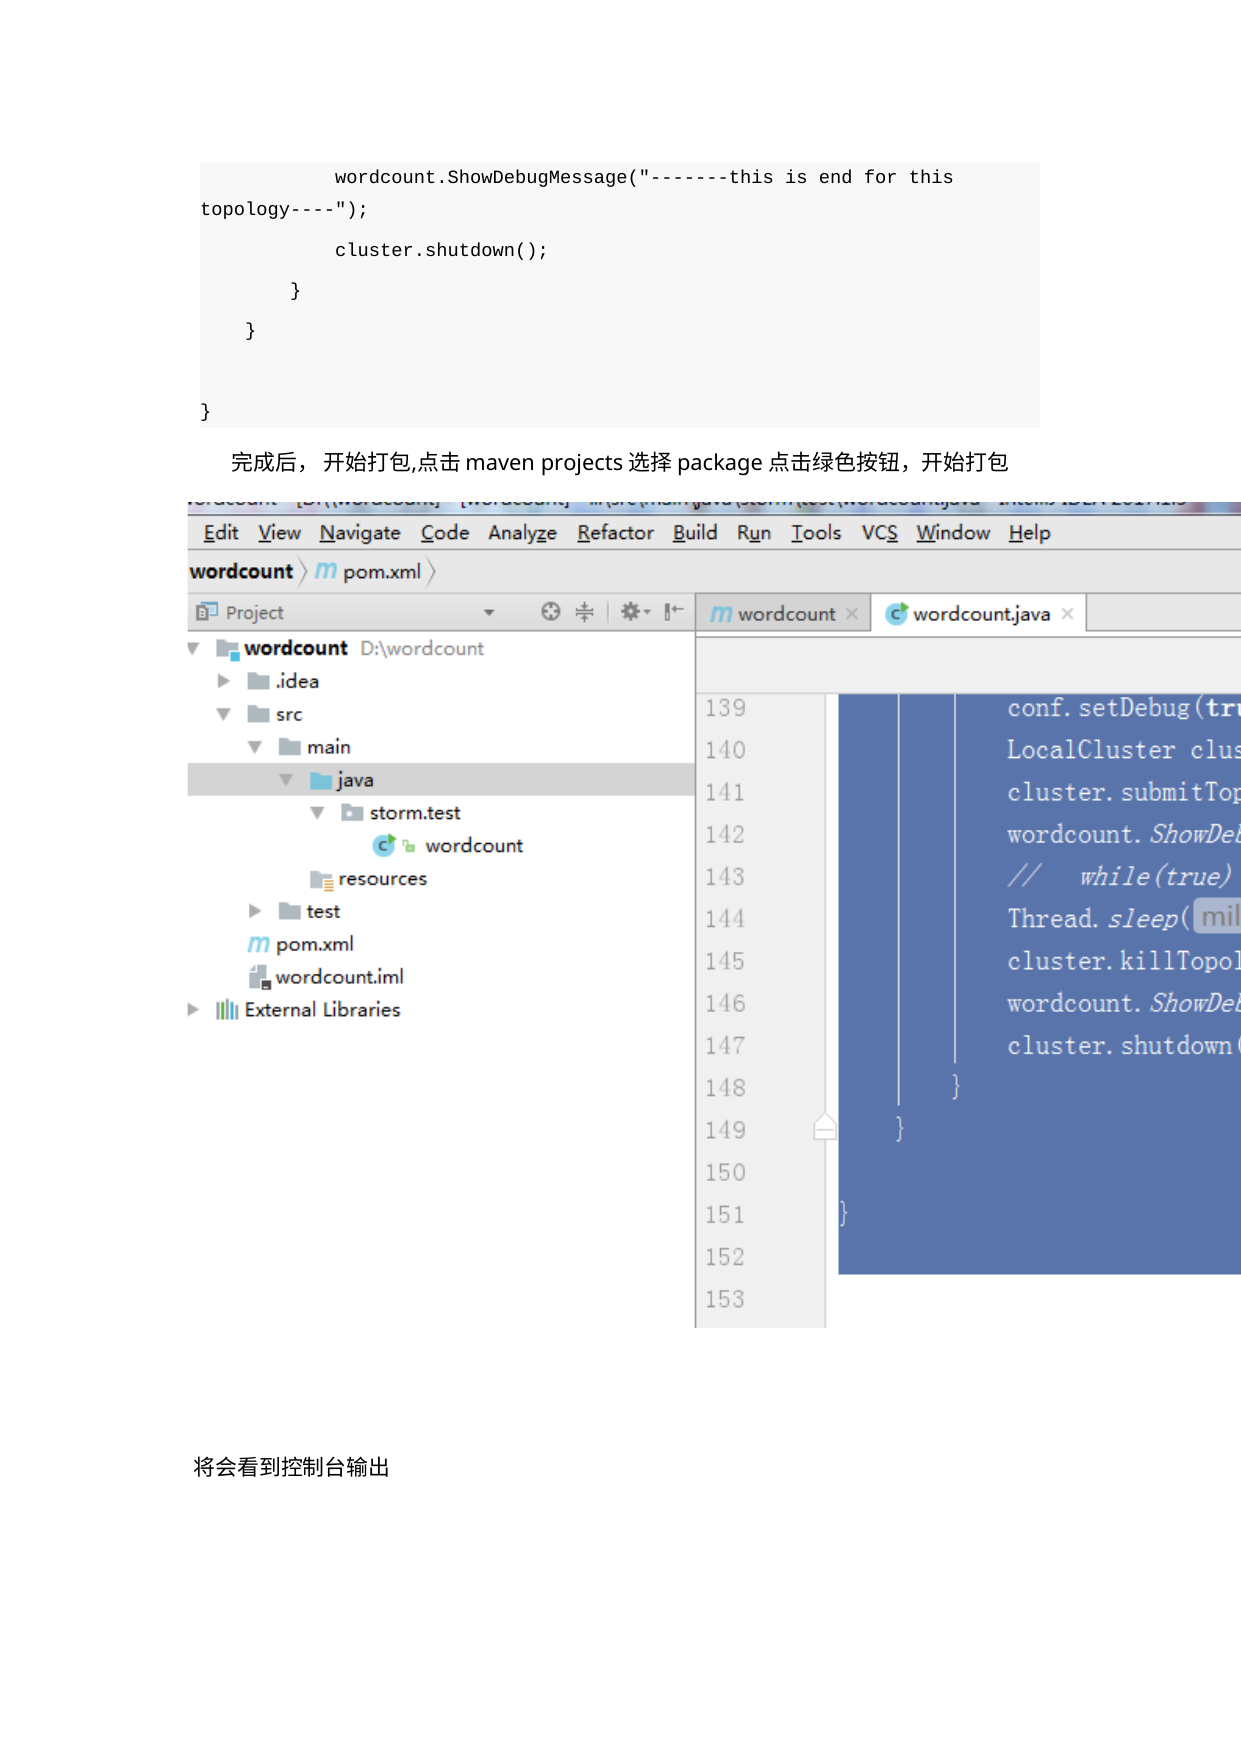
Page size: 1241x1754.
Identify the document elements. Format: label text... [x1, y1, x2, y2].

text } [200, 315, 1040, 348]
text cluster.shutdown(); [200, 235, 1040, 267]
text 完成后， 开始打包,点击maven projects 选择package 点击绿色按钮，开始打包 [187, 444, 1053, 477]
text wordcount.ShowDebugMessage("-------this is end for this topology----"); [200, 162, 1040, 227]
picture [187, 502, 1241, 1328]
text } [200, 396, 1040, 428]
text 将会看到控制台输出 [187, 1449, 1053, 1482]
text } [200, 275, 1040, 308]
